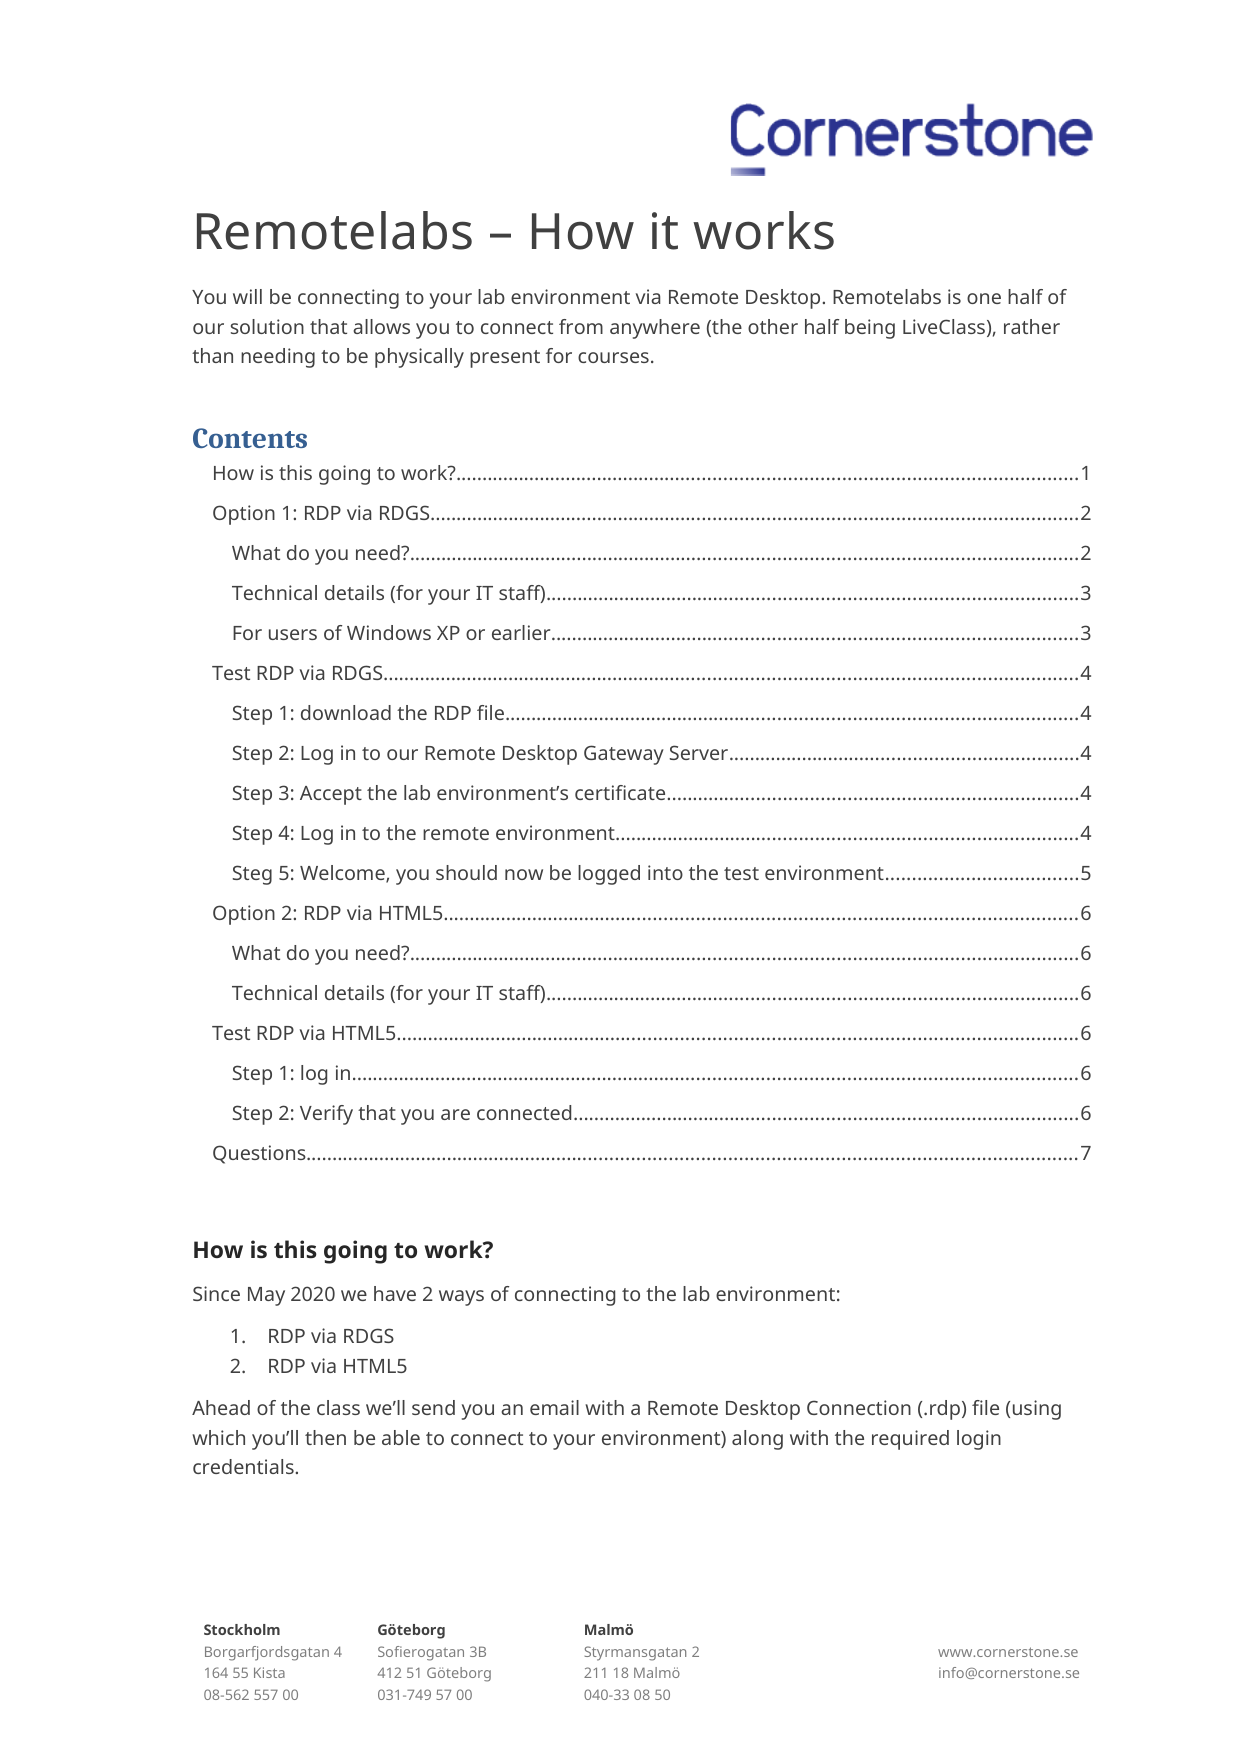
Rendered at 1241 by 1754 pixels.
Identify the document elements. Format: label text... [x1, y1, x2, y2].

list RDP via RDGS [229, 1323, 1093, 1350]
text Ahead of the class we’ll send you an email with a Remote Desktop Connection (.rdp) file (using which you’ll then be able to connect to your environment) along with the required login credentials. [192, 1394, 1093, 1481]
text Since May 2020 we have 2 ways of connecting to the lab environment: [192, 1281, 1093, 1308]
title Remotelabs – How it works [192, 196, 1093, 264]
list RDP via HTML5 [229, 1352, 1093, 1379]
text You will be connecting to your lab environment via Remote Desktop. Remotelabs is one half of our solution that allows you to connect from anywhere (the other half being LiveClass), rather than needing to be physically present for courses. [192, 284, 1093, 370]
picture [730, 103, 1093, 176]
subtitle How is this going to work? [192, 1234, 1093, 1265]
